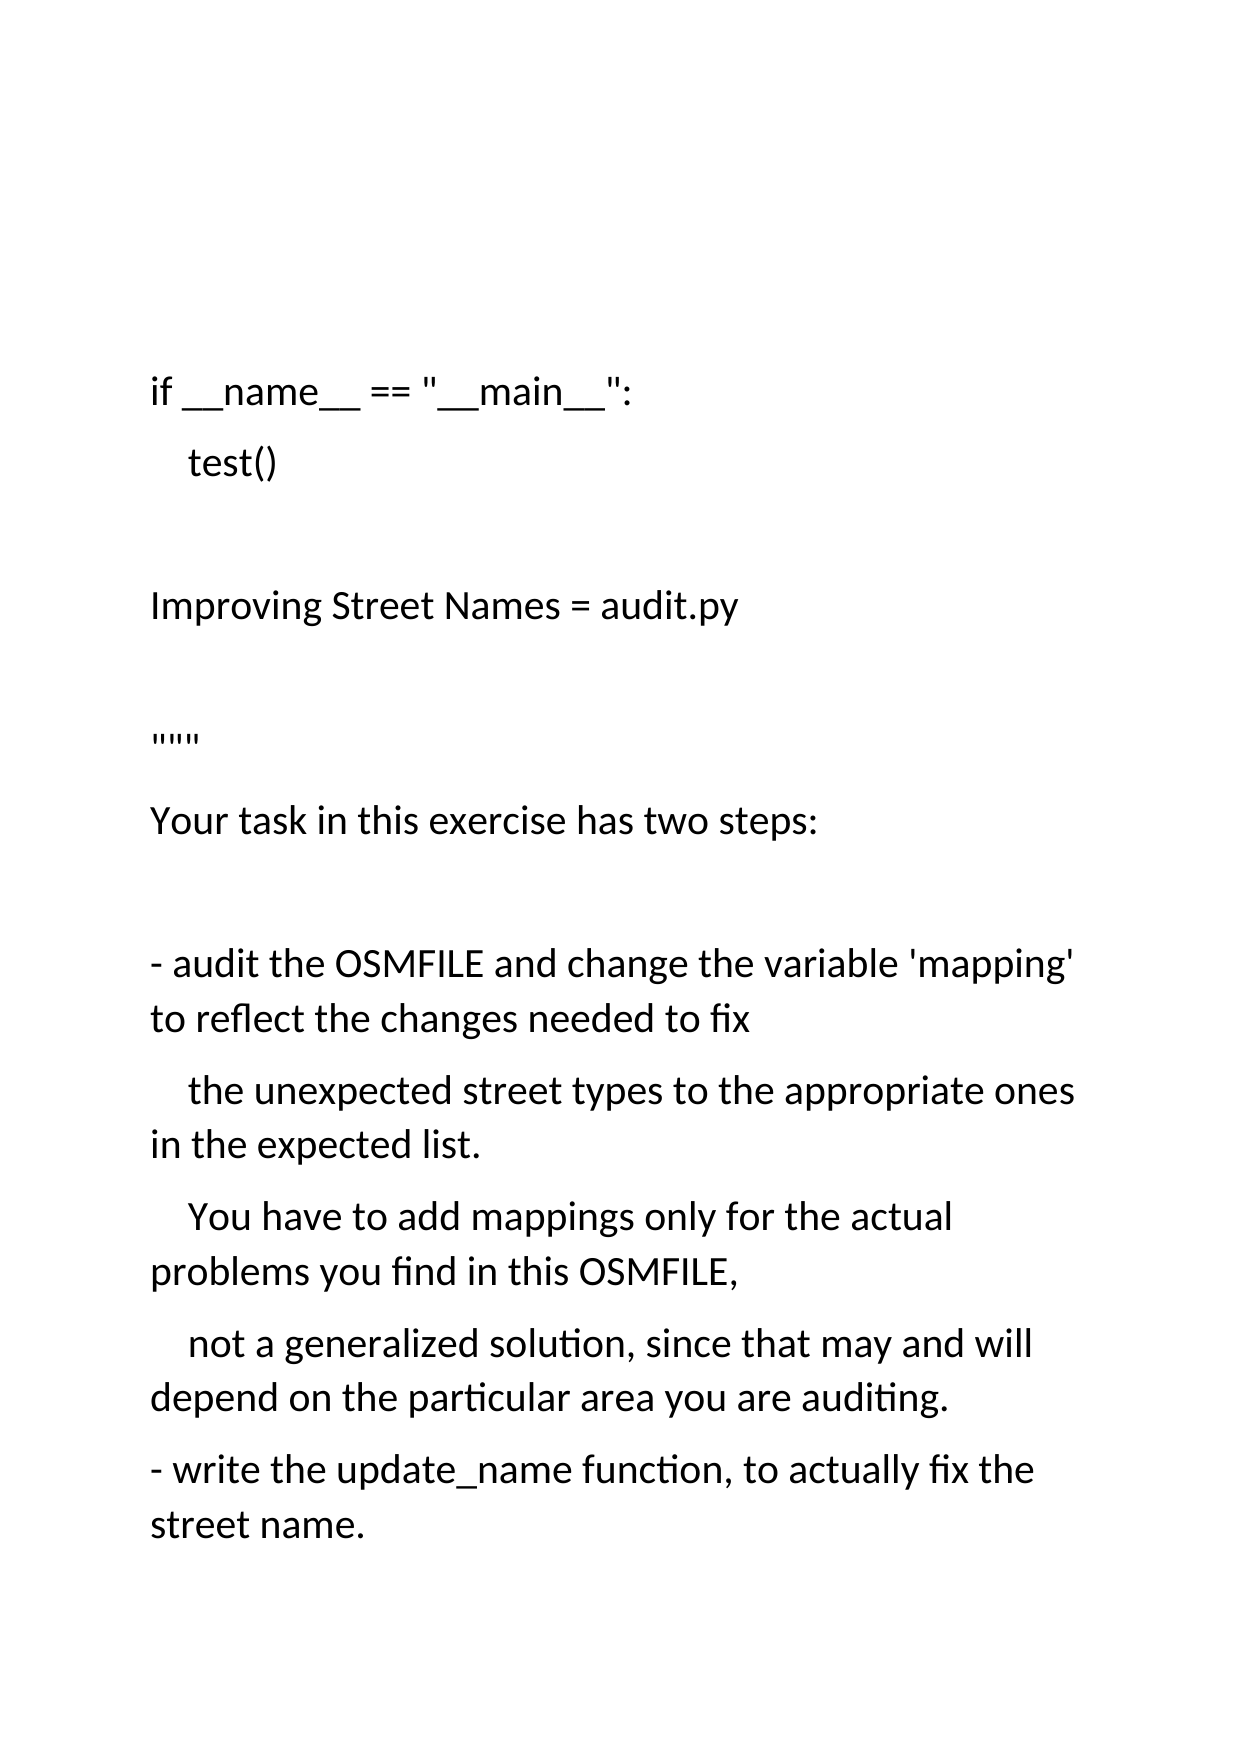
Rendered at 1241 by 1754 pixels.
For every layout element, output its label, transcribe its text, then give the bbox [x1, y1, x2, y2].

text Your task in this exercise has two steps: [150, 794, 1090, 845]
text not a generalized solution, since that may and will depend on the particular area you are auditing. [150, 1317, 1090, 1422]
text if __name__ == "__main__": [150, 365, 1090, 416]
text - write the update_name function, to actually fix the street name. [150, 1443, 1090, 1549]
text test() [150, 436, 1090, 487]
text """ [150, 722, 1090, 773]
text Improving Street Names = audit.py [150, 579, 1090, 630]
text You have to add mappings only for the actual problems you find in this OSMFILE, [150, 1190, 1090, 1296]
text - audit the OSMFILE and change the variable 'mapping' to reflect the changes needed to fix [150, 937, 1090, 1043]
text the unexpected street types to the appropriate ones in the expected list. [150, 1064, 1090, 1169]
